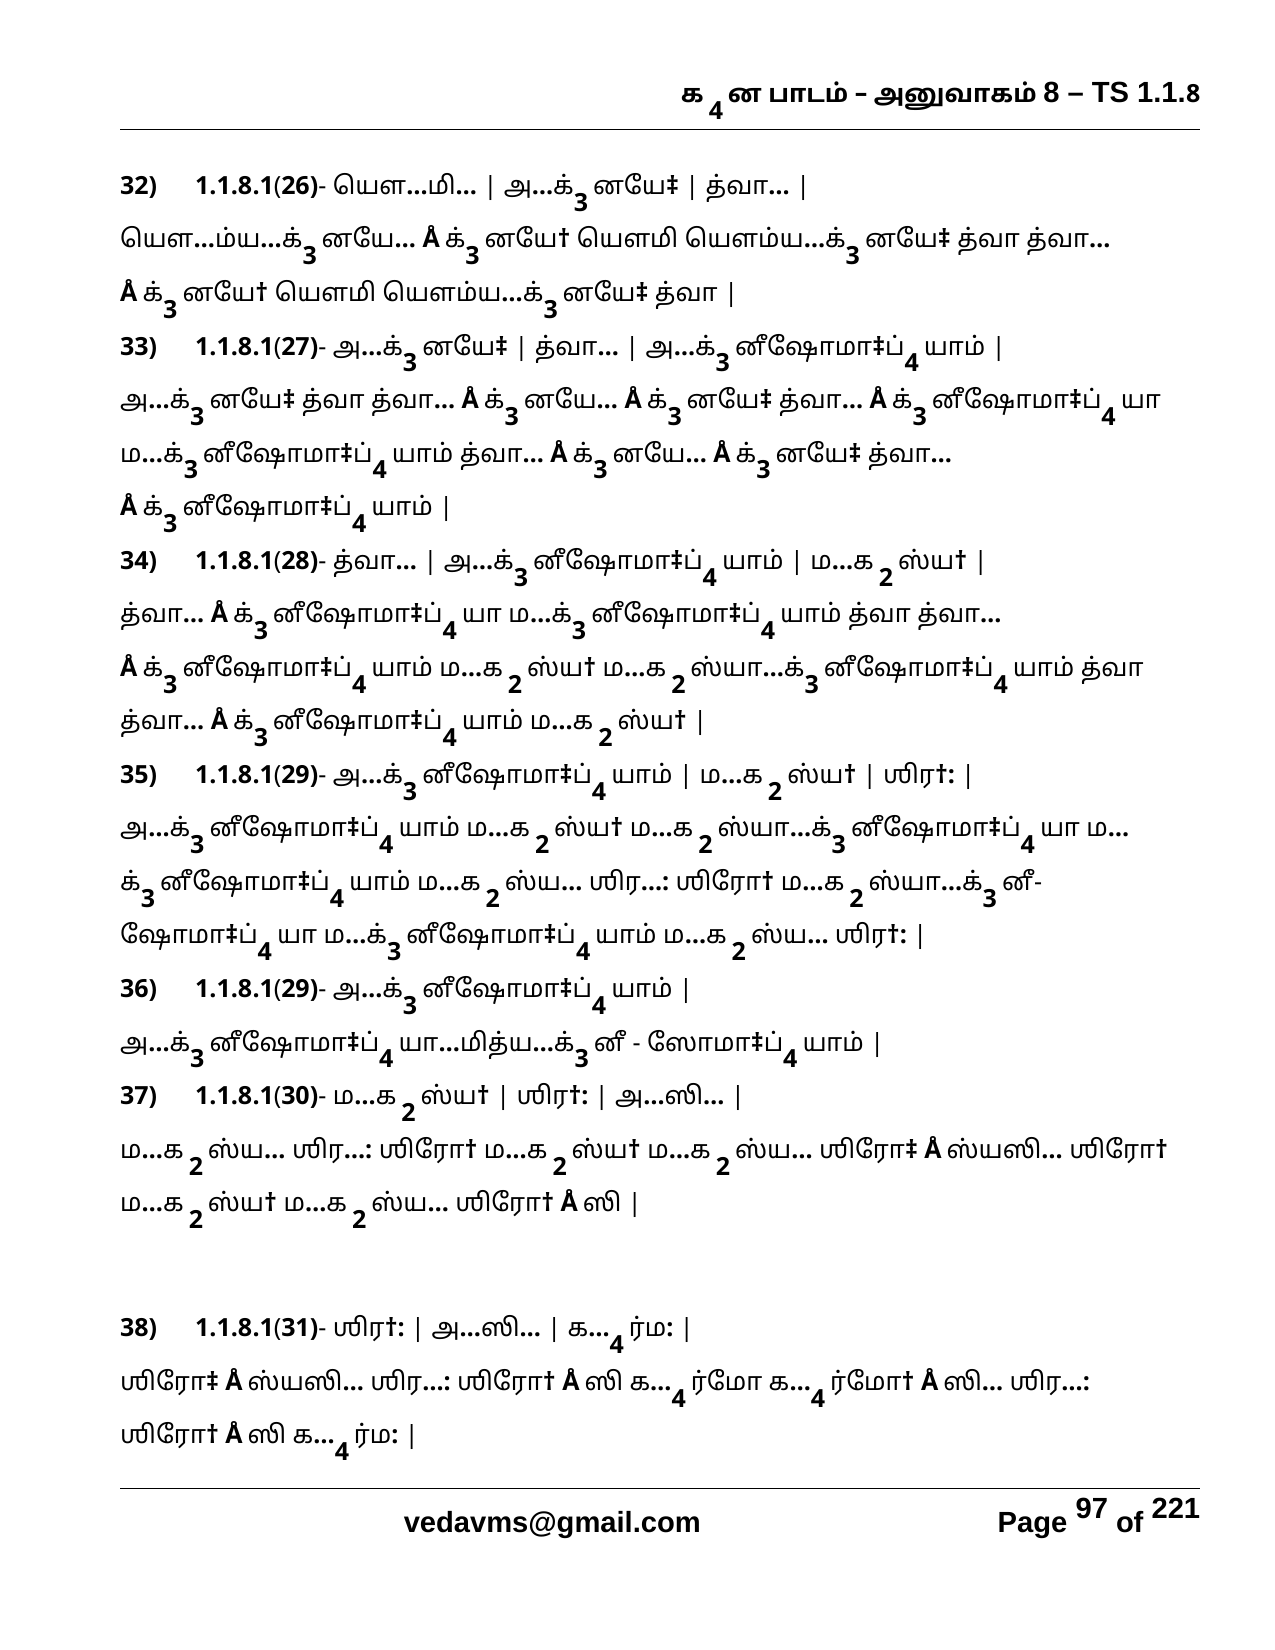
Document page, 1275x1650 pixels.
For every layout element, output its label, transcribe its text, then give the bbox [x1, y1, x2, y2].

text 32) 1.1.8.1(26)- யௌ…மி… | அ…க்3னயே‡ | த்வா… | [120, 167, 1200, 218]
text அ…க்3னீஷோமா‡ப்4யா…மித்ய…க்3னீ - ஸோமா‡ப்4யாம் | [120, 1024, 1200, 1075]
text 38) 1.1.8.1(31)- ஶிர†: | அ…ஸி… | க…4ர்ம: | [120, 1310, 1200, 1361]
text 35) 1.1.8.1(29)- அ…க்3னீஷோமா‡ப்4யாம் | ம…க2ஸ்ய† | ஶிர†: | [120, 756, 1200, 807]
text ஶிரோ‡ Åஸ்யஸி… ஶிர…: ஶிரோ† Åஸி க…4ர்மோ க…4ர்மோ† Åஸி… ஶிர…: ஶிரோ† Åஸி க…4ர்ம: | [120, 1363, 1200, 1468]
text யௌ…ம்ய…க்3னயே… Åக்3னயே† யௌமி யௌம்ய…க்3னயே‡ த்வா த்வா… Åக்3னயே† யௌமி யௌம்ய…க்3னயே‡ த்வா | [120, 221, 1200, 326]
text 33) 1.1.8.1(27)- அ…க்3னயே‡ | த்வா… | அ…க்3னீஷோமா‡ப்4யாம் | [120, 328, 1200, 379]
text அ…க்3னயே‡ த்வா த்வா… Åக்3னயே… Åக்3னயே‡ த்வா… Åக்3னீஷோமா‡ப்4யா ம…க்3னீஷோமா‡ப்4யாம் த்வா… Åக்3னயே… Åக்3னயே‡ த்வா… Åக்3னீஷோமா‡ப்4யாம் | [120, 382, 1200, 540]
text 36) 1.1.8.1(29)- அ…க்3னீஷோமா‡ப்4யாம் | [120, 971, 1200, 1022]
text த்வா… Åக்3னீஷோமா‡ப்4யா ம…க்3னீஷோமா‡ப்4யாம் த்வா த்வா… Åக்3னீஷோமா‡ப்4யாம் ம…க2ஸ்ய† ம…க2ஸ்யா…க்3னீஷோமா‡ப்4யாம் த்வா த்வா… Åக்3னீஷோமா‡ப்4யாம் ம…க2ஸ்ய† | [120, 596, 1200, 754]
text ம…க2ஸ்ய… ஶிர…: ஶிரோ† ம…க2ஸ்ய† ம…க2ஸ்ய… ஶிரோ‡ Åஸ்யஸி… ஶிரோ† ம…க2ஸ்ய† ம…க2ஸ்ய… ஶிரோ† Åஸி | [120, 1131, 1200, 1236]
text 37) 1.1.8.1(30)- ம…க2ஸ்ய† | ஶிர†: | அ…ஸி… | [120, 1078, 1200, 1129]
text அ…க்3னீஷோமா‡ப்4யாம் ம…க2ஸ்ய† ம…க2ஸ்யா…க்3னீஷோமா‡ப்4யா ம…க்3னீஷோமா‡ப்4யாம் ம…க2ஸ்ய… ஶிர…: ஶிரோ† ம…க2ஸ்யா…க்3னீ-ஷோமா‡ப்4யா ம…க்3னீஷோமா‡ப்4யாம் ம…க2ஸ்ய… ஶிர†: | [120, 810, 1200, 968]
text 34) 1.1.8.1(28)- த்வா… | அ…க்3னீஷோமா‡ப்4யாம் | ம…க2ஸ்ய† | [120, 542, 1200, 593]
